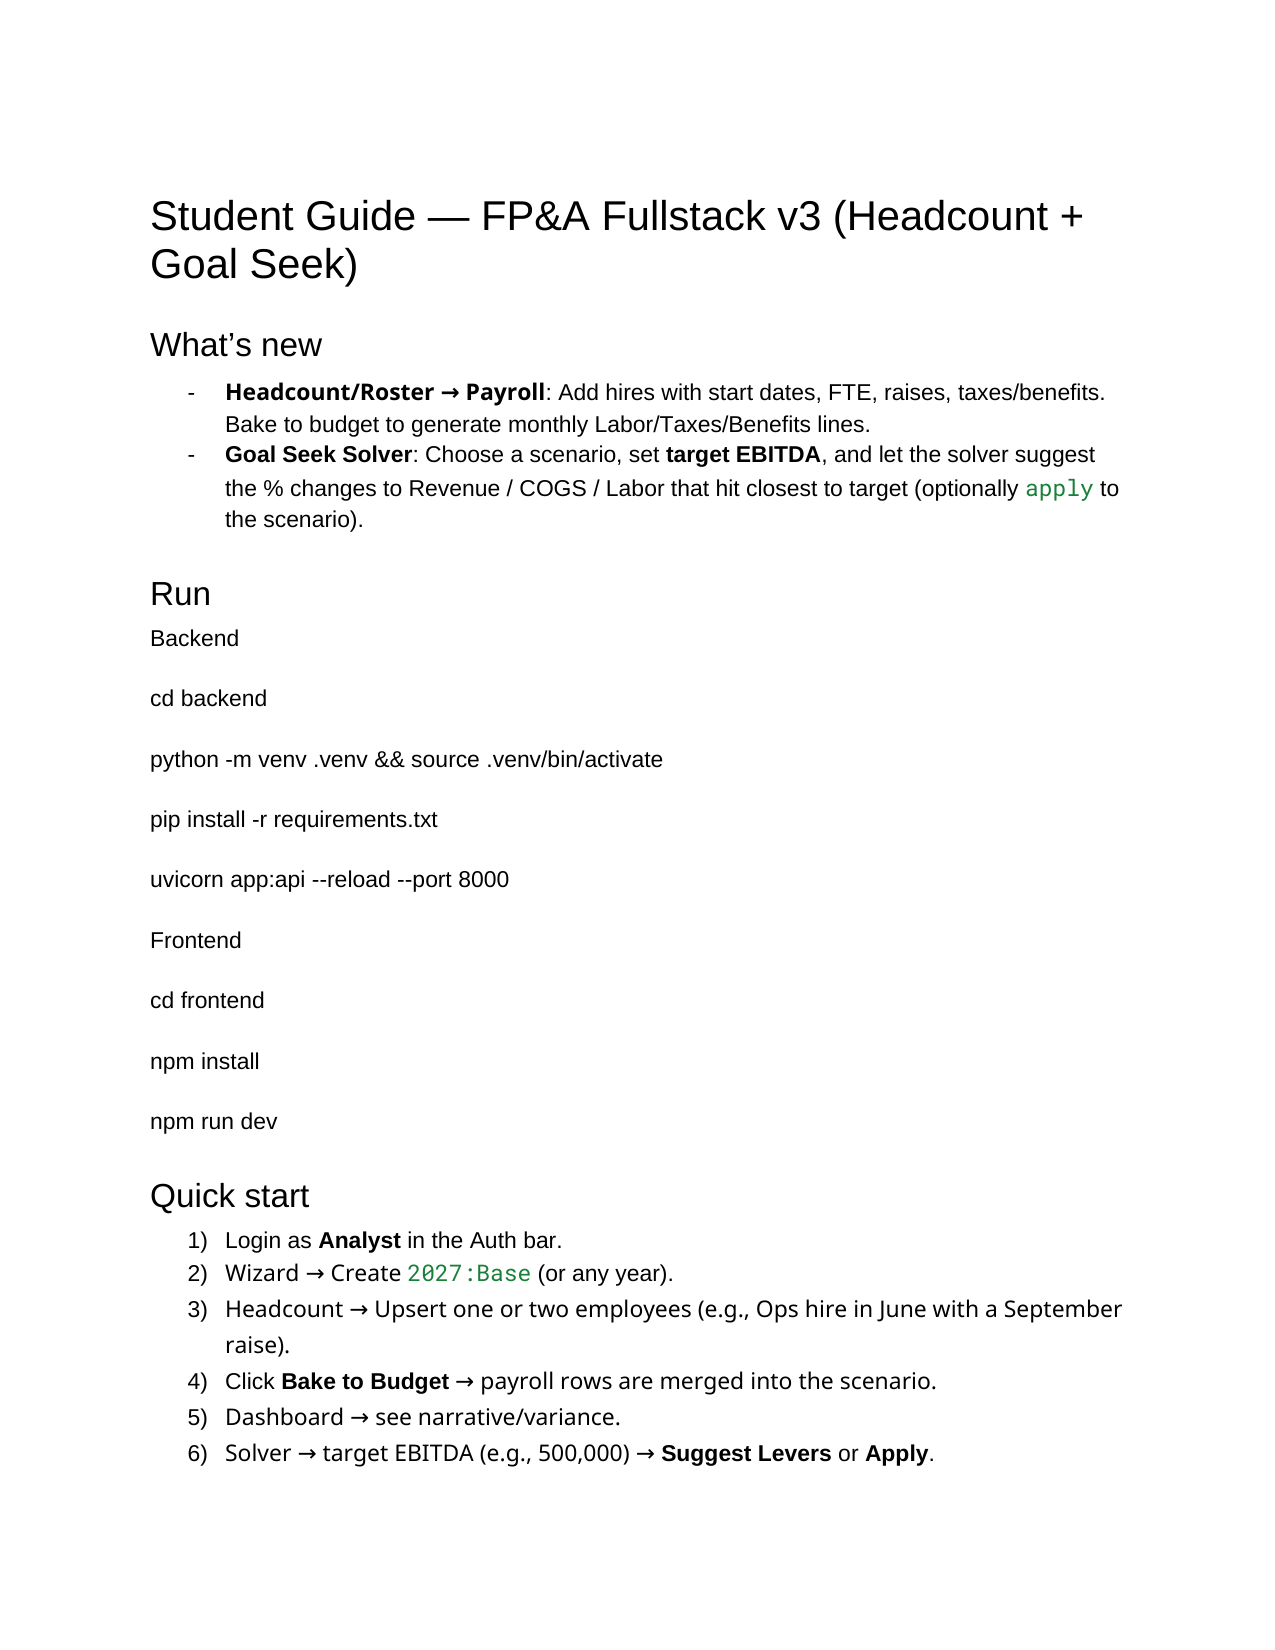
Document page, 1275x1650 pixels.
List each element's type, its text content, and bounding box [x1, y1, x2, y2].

text npm run dev [150, 1108, 1125, 1134]
list Click Bake to Budget → payroll rows are merged into the scenario. [187, 1365, 1125, 1396]
text cd backend [150, 685, 1125, 712]
text cd frontend [150, 987, 1125, 1014]
list Solver → target EBITDA (e.g., 500,000) → Suggest Levers or Apply. [187, 1437, 1125, 1468]
text python -m venv .venv && source .venv/bin/activate [150, 746, 1125, 772]
text pip install -r requirements.txt [150, 806, 1125, 832]
list Headcount/Roster → Payroll: Add hires with start dates, FTE, raises, taxes/benefits. Bake to budget to generate monthly Labor/Taxes/Benefits lines. [187, 376, 1125, 437]
list Goal Seek Solver: Choose a scenario, set target EBITDA, and let the solver suggest the % changes to Revenue / COGS / Labor that hit closest to target (optionally apply to the scenario). [187, 441, 1125, 532]
list Wizard → Create 2027:Base (or any year). [187, 1257, 1125, 1288]
subtitle Student Guide — FP&A Fullstack v3 (Headcount + Goal Seek) [150, 192, 1125, 287]
list Dashboard → see narrative/variance. [187, 1401, 1125, 1432]
subtitle Run [150, 574, 1125, 612]
subtitle Quick start [150, 1176, 1125, 1214]
subtitle What’s new [150, 325, 1125, 363]
text Frontend [150, 927, 1125, 953]
text Backend [150, 625, 1125, 651]
text npm install [150, 1048, 1125, 1074]
text uvicorn app:api --reload --port 8000 [150, 866, 1125, 893]
list Headcount → Upsert one or two employees (e.g., Ops hire in June with a September raise). [187, 1293, 1125, 1360]
list Login as Analyst in the Auth bar. [187, 1227, 1125, 1253]
